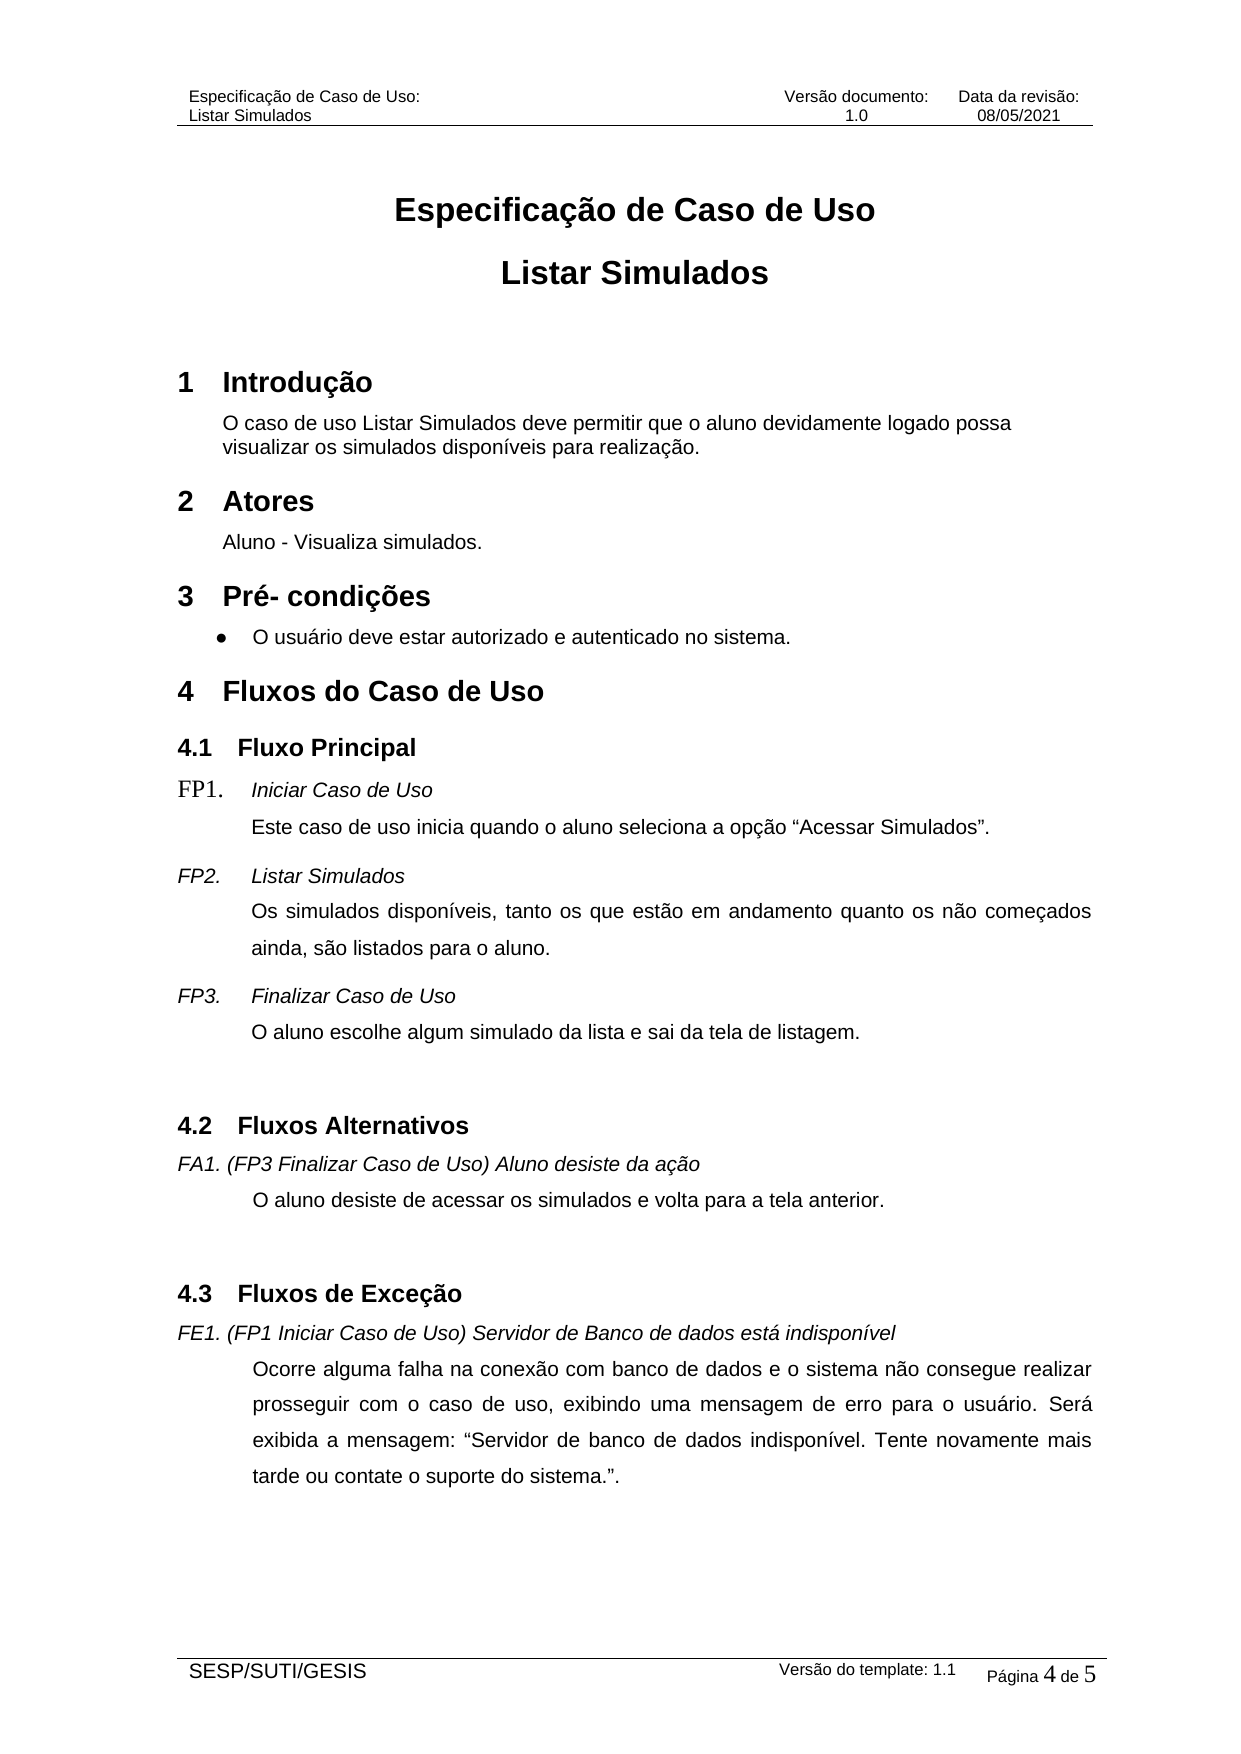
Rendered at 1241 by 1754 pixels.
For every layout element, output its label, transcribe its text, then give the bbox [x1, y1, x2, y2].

list Fluxos de Exceção [177, 1279, 1092, 1308]
list Iniciar Caso de Uso [177, 774, 1092, 802]
list Fluxos do Caso de Uso [177, 674, 1092, 707]
list O usuário deve estar autorizado e autenticado no sistema. [215, 625, 1092, 649]
text Ocorre alguma falha na conexão com banco de dados e o sistema não consegue realizar prosseguir com o caso de uso, exibindo uma mensagem de erro para o usuário. Será exibida a mensagem: “Servidor de banco de dados indisponível. Tente novamente mais tarde ou contate o suporte do sistema.”. [252, 1356, 1092, 1488]
list Pré- condições [177, 579, 1092, 612]
list Atores [177, 484, 1092, 517]
text Listar Simulados [177, 253, 1092, 292]
text Especificação de Caso de Uso [177, 190, 1092, 228]
text O caso de uso Listar Simulados deve permitir que o aluno devidamente logado possa visualizar os simulados disponíveis para realização. [222, 411, 1092, 459]
list Fluxo Principal [177, 732, 1092, 761]
list Finalizar Caso de Uso [177, 984, 1092, 1008]
list Fluxos Alternativos [177, 1111, 1092, 1139]
text Os simulados disponíveis, tanto os que estão em andamento quanto os não começados ainda, são listados para o aluno. [251, 899, 1092, 959]
text Aluno - Visualiza simulados. [222, 530, 1092, 554]
text O aluno desiste de acessar os simulados e volta para a tela anterior. [177, 1188, 1092, 1212]
list Listar Simulados [177, 863, 1092, 887]
text FE1. (FP1 Iniciar Caso de Uso) Servidor de Banco de dados está indisponível [177, 1320, 1092, 1344]
list Introdução [177, 365, 1092, 398]
text O aluno escolhe algum simulado da lista e sai da tela de listagem. [251, 1020, 1092, 1044]
text Este caso de uso inicia quando o aluno seleciona a opção “Acessar Simulados”. [251, 815, 1092, 839]
text FA1. (FP3 Finalizar Caso de Uso) Aluno desiste da ação [177, 1152, 1092, 1176]
